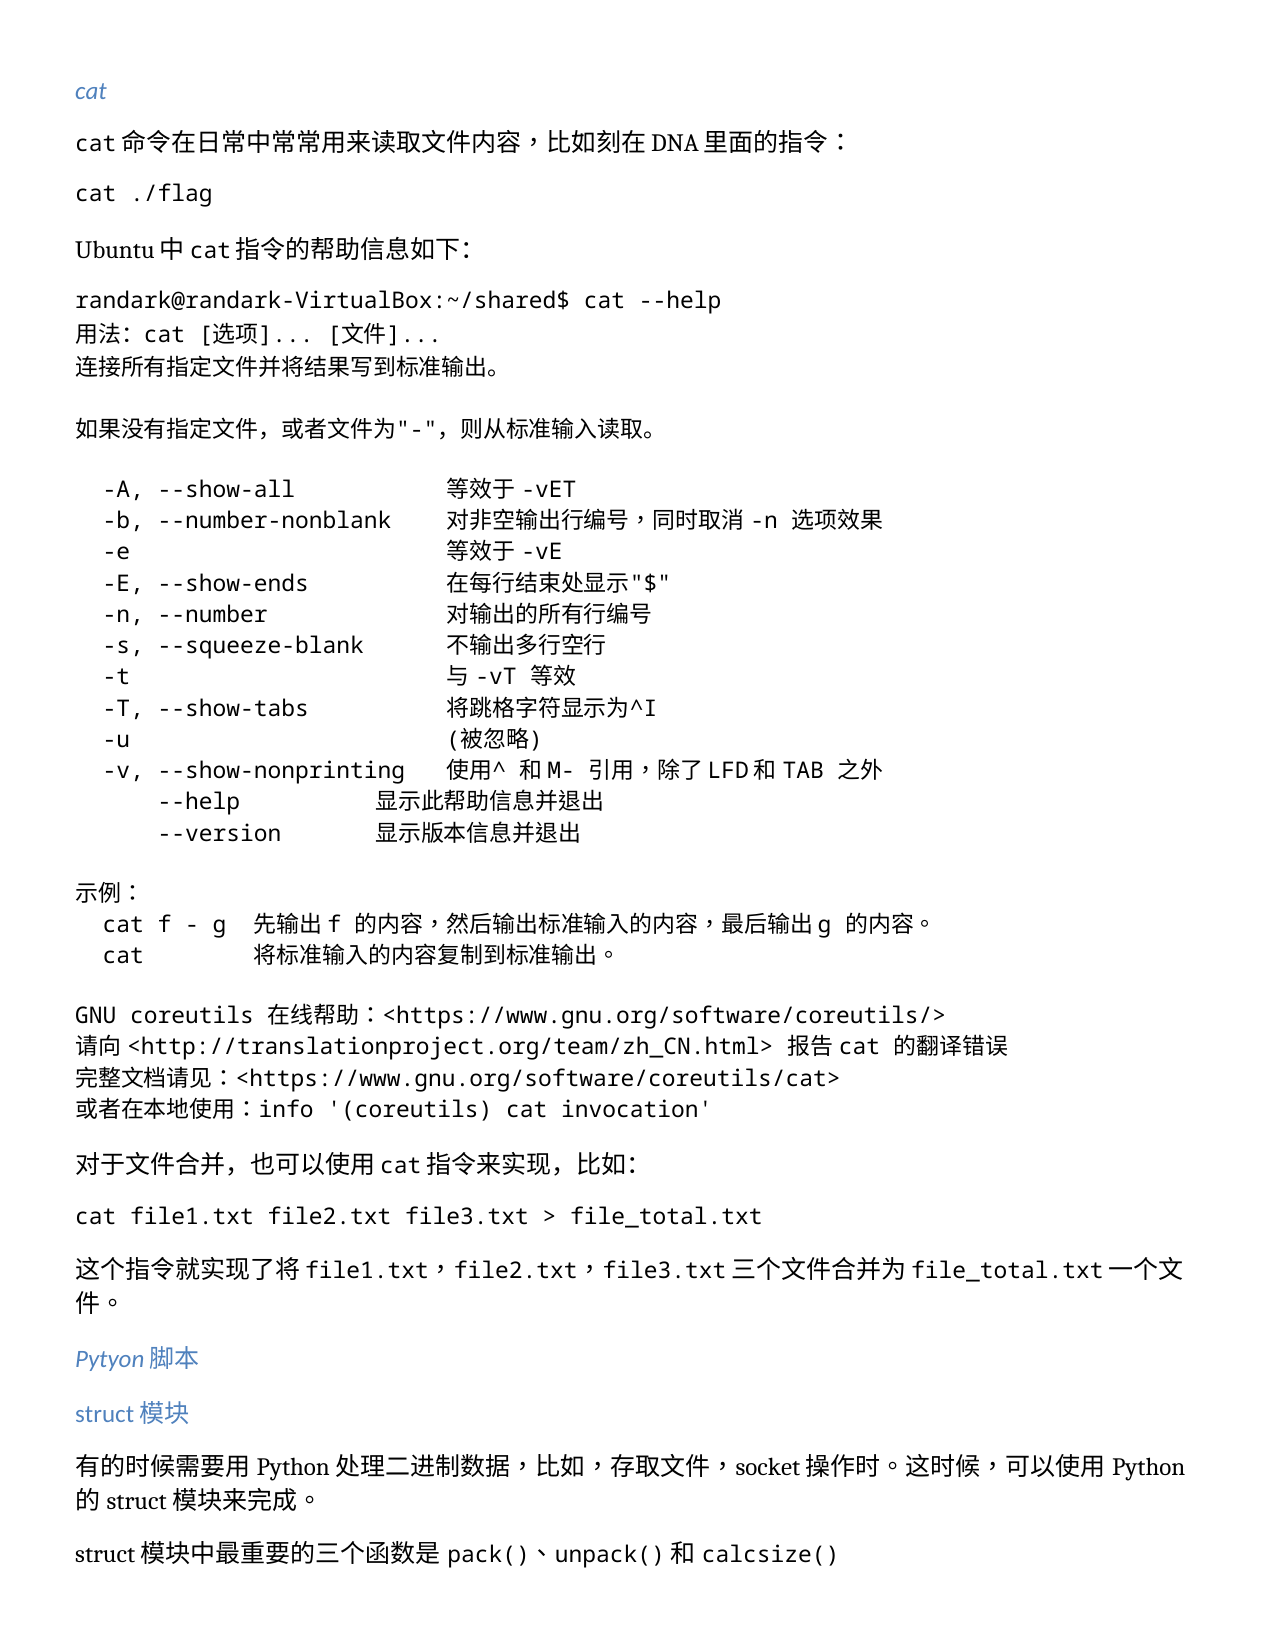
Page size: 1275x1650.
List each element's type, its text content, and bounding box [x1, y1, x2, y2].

subtitle struct 模块 [75, 1396, 1200, 1430]
text Ubuntu中cat指令的帮助信息如下： [75, 229, 1200, 265]
subtitle Pytyon脚本 [75, 1341, 1200, 1375]
text 有的时候需要用 Python 处理二进制数据，比如，存取文件，socket 操作时。这时候，可以使用 Python 的 struct 模块来完成。 [75, 1449, 1200, 1517]
text 对于文件合并，也可以使用cat指令来实现，比如： [75, 1145, 1200, 1181]
text cat ./flag [75, 177, 1200, 208]
text cat file1.txt file2.txt file3.txt > file_total.txt [75, 1200, 1200, 1231]
subtitle cat [75, 75, 1200, 106]
text randark@randark-VirtualBox:~/shared$ cat --help 用法：cat [选项]... [文件]... 连接所有指定文件并将结果写到标准输出。 如果没有指定文件，或者文件为"-"，则从标准输入读取。 -A, --show-all 等效于 -vET -b, --number-nonblank 对非空输出行编号，同时取消 -n 选项效果 -e 等效于 -vE -E, --show-ends 在每行结束处显示"$" -n, --number 对输出的所有行编号 -s, --squeeze-blank 不输出多行空行 -t 与 -vT 等效 -T, --show-tabs 将跳格字符显示为^I -u (被忽略) -v, --show-nonprinting 使用^ 和M- 引用，除了LFD和 TAB 之外 --help 显示此帮助信息并退出 --version 显示版本信息并退出 示例： cat f - g 先输出f 的内容，然后输出标准输入的内容，最后输出g 的内容。 cat 将标准输入的内容复制到标准输出。 GNU coreutils 在线帮助：<https://www.gnu.org/software/coreutils/> 请向 <http://translationproject.org/team/zh_CN.html> 报告 cat 的翻译错误 完整文档请见：<https://www.gnu.org/software/coreutils/cat> 或者在本地使用：info '(coreutils) cat invocation' [75, 284, 1200, 1124]
text struct 模块中最重要的三个函数是 pack()、unpack() 和 calcsize() [75, 1536, 1200, 1569]
text cat命令在日常中常常用来读取文件内容，比如刻在DNA里面的指令： [75, 124, 1200, 158]
text 这个指令就实现了将file1.txt，file2.txt，file3.txt三个文件合并为file_total.txt一个文件。 [75, 1252, 1200, 1320]
